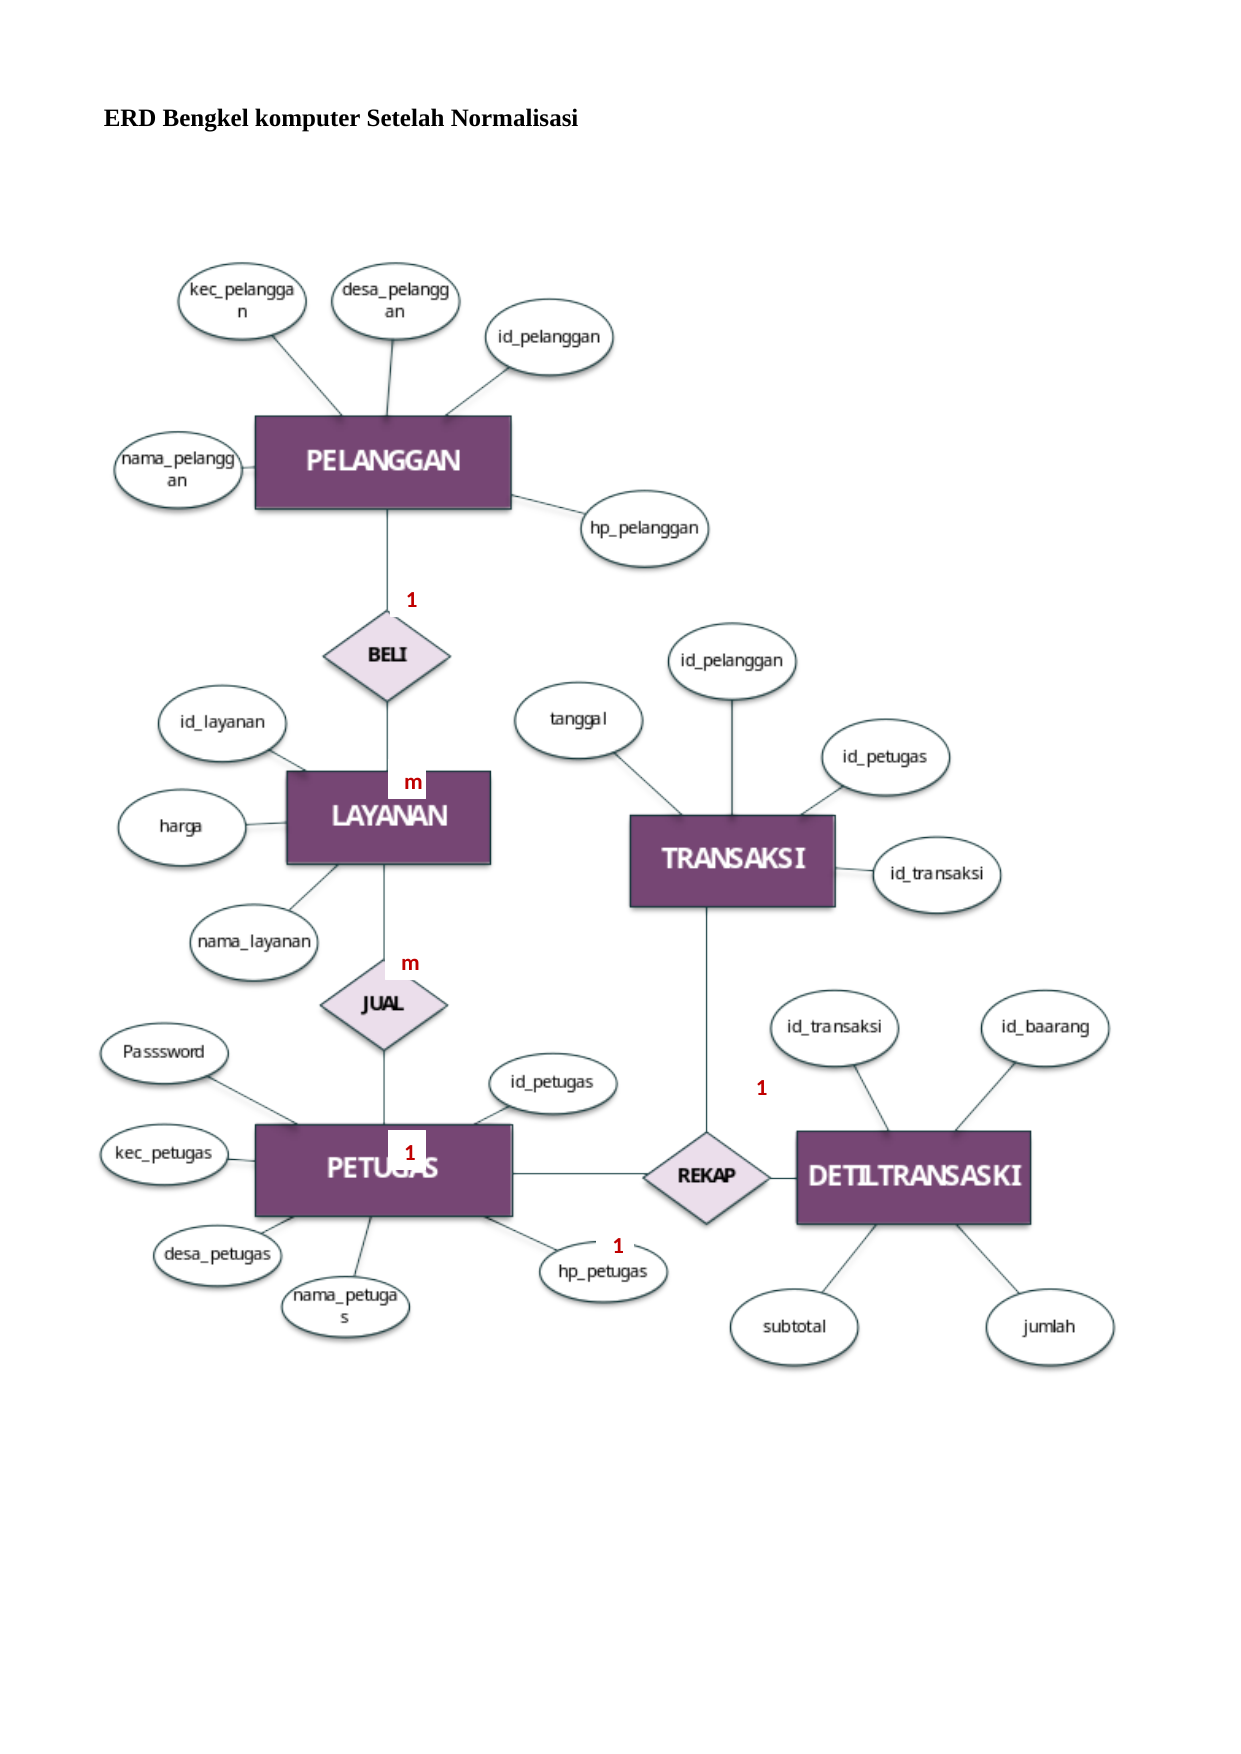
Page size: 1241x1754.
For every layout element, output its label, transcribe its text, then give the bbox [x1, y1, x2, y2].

text ERD Bengkel komputer Setelah Normalisasi [103, 103, 1226, 132]
